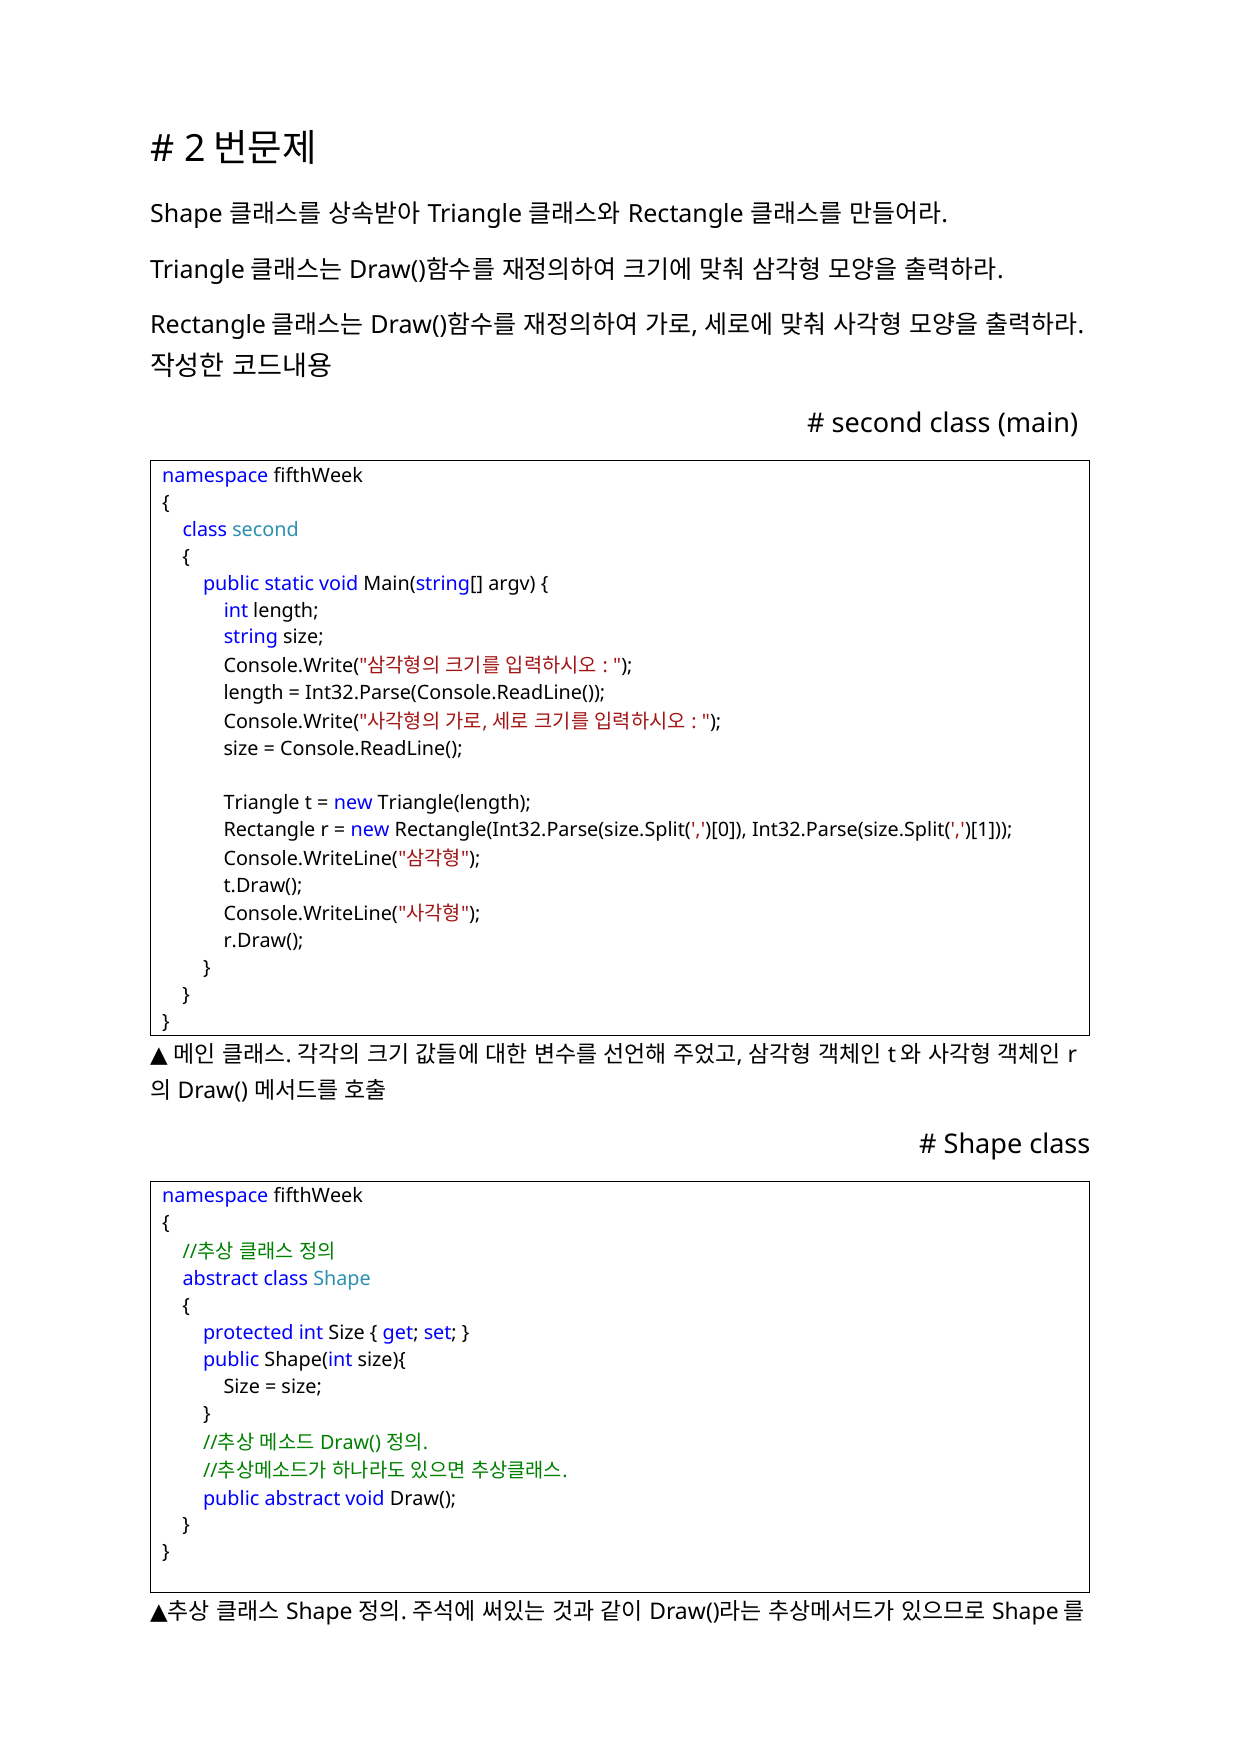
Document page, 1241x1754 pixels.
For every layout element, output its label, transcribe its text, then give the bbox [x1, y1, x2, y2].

text # Shape class [150, 1124, 1090, 1161]
table_header namespace fifthWeek { class second { public static void Main(string[] argv) { int length; string size; Console.Write("삼각형의 크기를 입력하시오 : "); length = Int32.Parse(Console.ReadLine()); Console.Write("사각형의 가로, 세로 크기를 입력하시오 : "); size = Console.ReadLine(); Triangle t = new Triangle(length); Rectangle r = new Rectangle(Int32.Parse(size.Split(',')[0]), Int32.Parse(size.Split(',')[1])); Console.WriteLine("삼각형"); t.Draw(); Console.WriteLine("사각형"); r.Draw(); } } } [151, 461, 1089, 1034]
text Shape 클래스를 상속받아 Triangle 클래스와 Rectangle 클래스를 만들어라. [150, 193, 1090, 230]
text Rectangle클래스는 Draw()함수를 재정의하여 가로, 세로에 맞춰 사각형 모양을 출력하라.작성한 코드내용 [150, 305, 1090, 384]
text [150, 1593, 1090, 1626]
text # 2번문제 [150, 118, 1090, 173]
list # second class (main) [229, 403, 1078, 440]
text Triangle클래스는 Draw()함수를 재정의하여 크기에 맞춰 삼각형 모양을 출력하라. [150, 249, 1090, 286]
text ▲ 메인 클래스. 각각의 크기 값들에 대한 변수를 선언해 주었고, 삼각형 객체인 t와 사각형 객체인 r의 Draw() 메서드를 호출 [150, 1036, 1090, 1105]
table_header namespace fifthWeek { //추상 클래스 정의 abstract class Shape { protected int Size { get; set; } public Shape(int size){ Size = size; } //추상 메소드 Draw() 정의. //추상메소드가 하나라도 있으면 추상클래스. public abstract void Draw(); } } [151, 1182, 1089, 1592]
